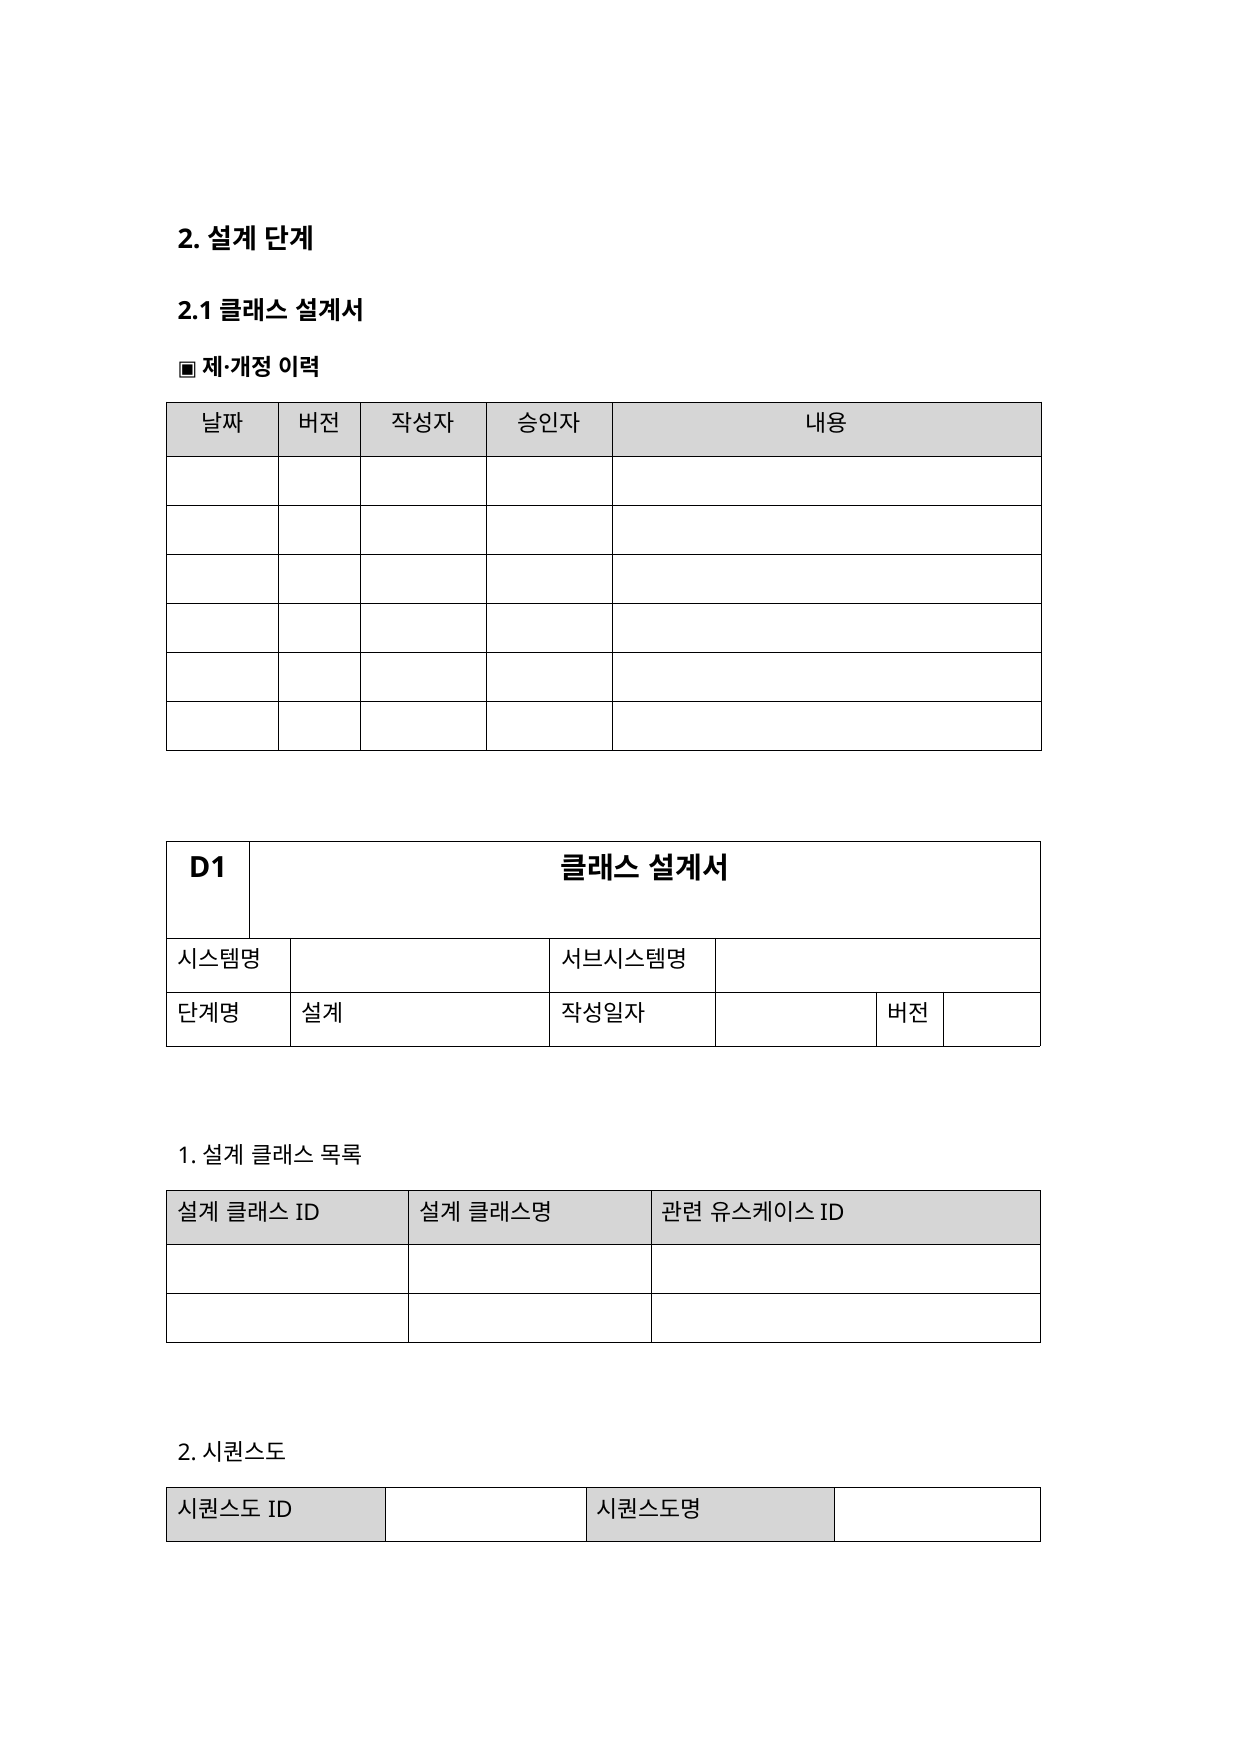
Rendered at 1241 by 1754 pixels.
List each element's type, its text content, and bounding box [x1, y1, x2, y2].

table_cell [167, 1294, 408, 1342]
table_cell 단계명 [167, 993, 290, 1046]
table_cell [409, 1294, 651, 1342]
table_cell [487, 653, 612, 701]
table_cell [716, 993, 876, 1046]
table_cell [613, 555, 1041, 603]
table_header 설계 클래스명 [409, 1191, 651, 1244]
table_cell [613, 653, 1041, 701]
table_cell 버전 [877, 993, 943, 1046]
table_header 승인자 [487, 403, 612, 456]
table_header 버전 [279, 403, 360, 456]
table_cell [361, 457, 486, 504]
table_cell [487, 604, 612, 652]
table_cell 설계 [291, 993, 549, 1046]
table_cell [167, 506, 278, 554]
table_cell [279, 702, 360, 750]
table_header 관련 유스케이스ID [652, 1191, 1040, 1244]
table_cell [613, 702, 1041, 750]
table_cell [613, 457, 1041, 504]
table_cell [944, 993, 1040, 1046]
table_cell [652, 1245, 1040, 1293]
table_cell 작성일자 [550, 993, 715, 1046]
table_header 작성자 [361, 403, 486, 456]
table_cell [279, 555, 360, 603]
text 2. 설계 단계 [177, 217, 1063, 256]
table_cell [167, 555, 278, 603]
table_header [835, 1488, 1040, 1541]
table_cell [167, 604, 278, 652]
table_cell [487, 457, 612, 504]
text 2. 시퀀스도 [177, 1434, 1063, 1467]
text 1. 설계 클래스 목록 [177, 1137, 1063, 1170]
table_cell [487, 506, 612, 554]
table_cell [279, 653, 360, 701]
table_cell [652, 1294, 1040, 1342]
table_cell [167, 702, 278, 750]
table_header [386, 1488, 586, 1541]
table_cell [487, 555, 612, 603]
text ▣ 제·개정 이력 [177, 348, 1063, 382]
table_cell [361, 506, 486, 554]
table_cell [291, 939, 549, 992]
table_cell [361, 653, 486, 701]
table_cell [279, 457, 360, 504]
table_cell [613, 506, 1041, 554]
table_header D1 [167, 842, 249, 938]
table_cell [716, 939, 1040, 992]
table_cell [361, 555, 486, 603]
table_cell [279, 604, 360, 652]
table_cell [167, 653, 278, 701]
table_header 날짜 [167, 403, 278, 456]
table_cell [167, 457, 278, 504]
table_header 클래스 설계서 [250, 842, 1040, 938]
table_cell [487, 702, 612, 750]
table_cell [279, 506, 360, 554]
table_header 설계 클래스 ID [167, 1191, 408, 1244]
table_cell [167, 1245, 408, 1293]
table_cell [613, 604, 1041, 652]
table_cell 시스템명 [167, 939, 290, 992]
table_cell 서브시스템명 [550, 939, 715, 992]
table_cell [409, 1245, 651, 1293]
table_header 내용 [613, 403, 1041, 456]
table_cell [361, 702, 486, 750]
table_header 시퀀스도명 [587, 1488, 834, 1541]
table_header 시퀀스도 ID [167, 1488, 385, 1541]
table_cell [361, 604, 486, 652]
text 2.1 클래스 설계서 [177, 290, 1063, 327]
